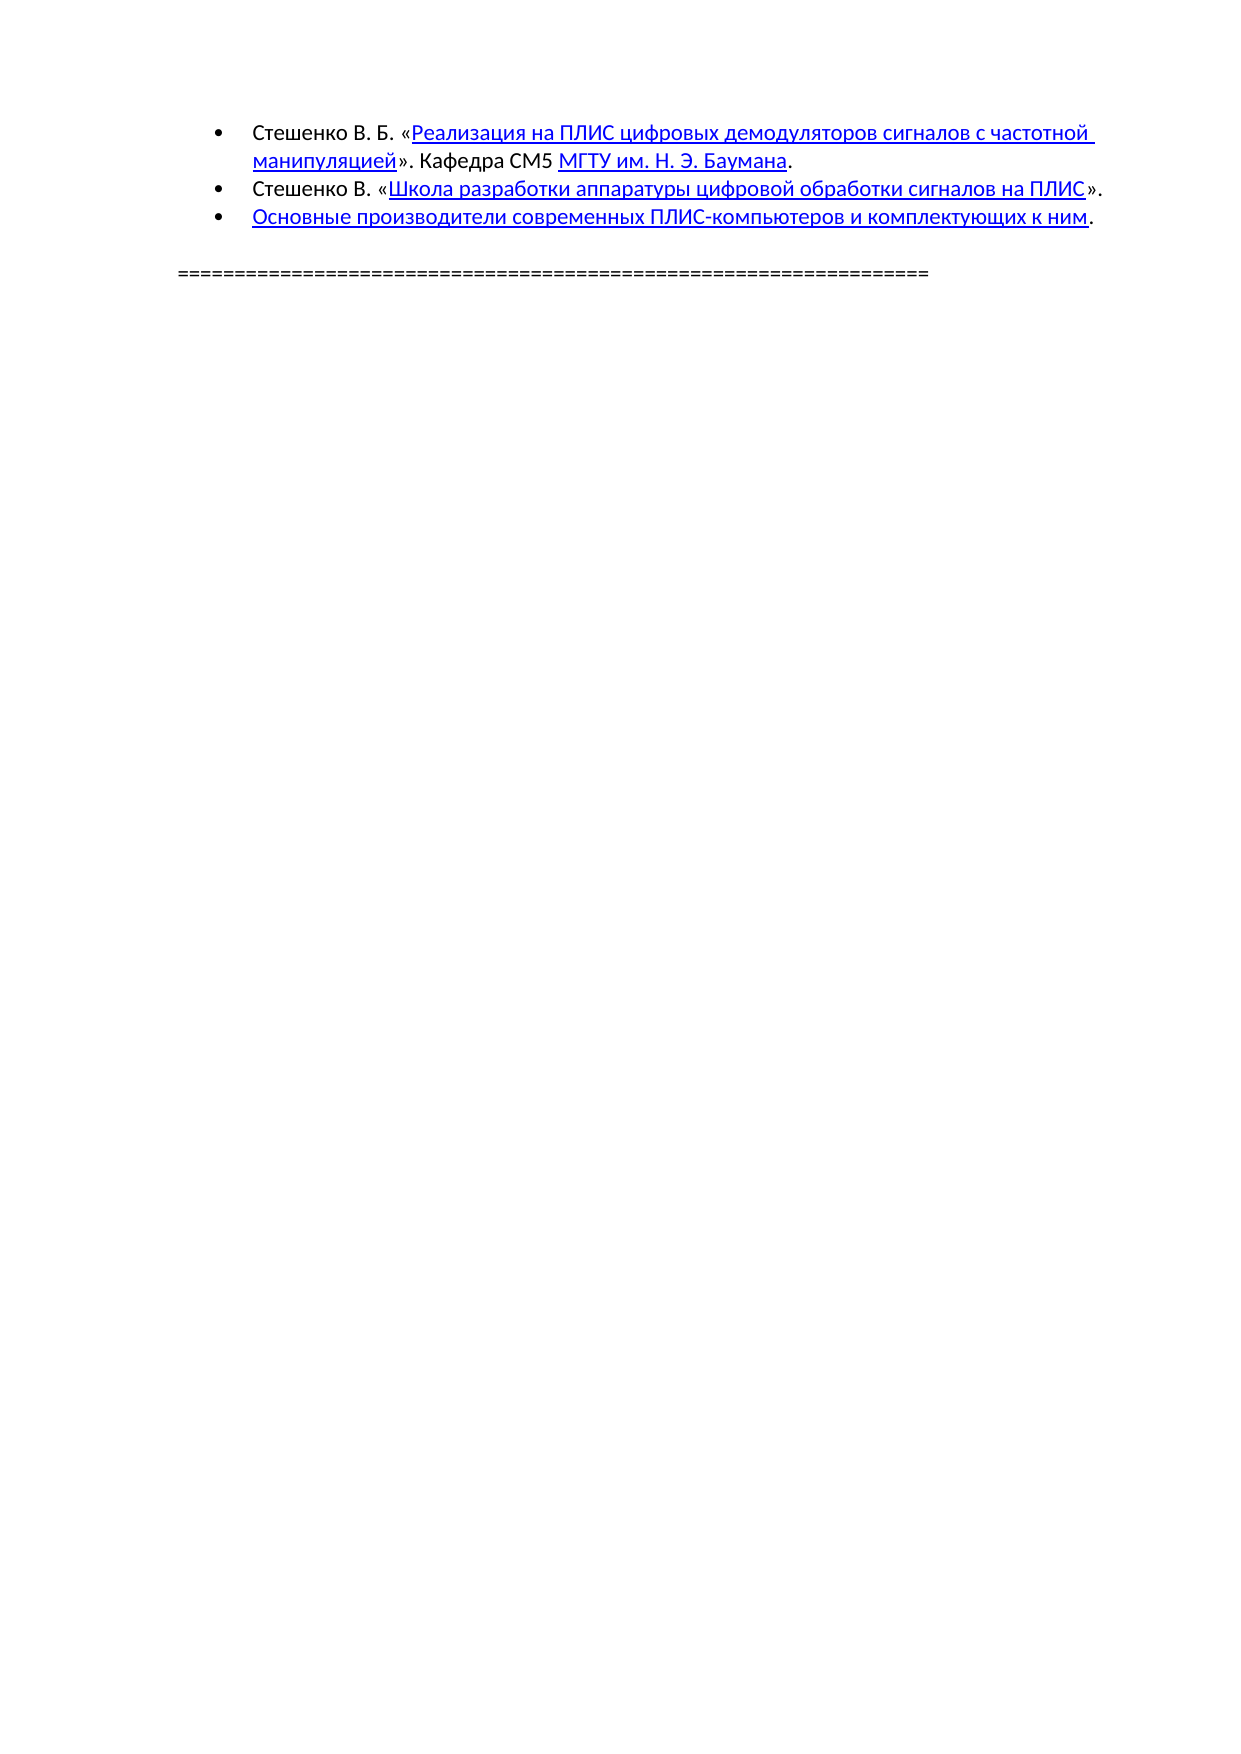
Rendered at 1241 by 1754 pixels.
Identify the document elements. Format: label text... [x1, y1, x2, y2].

list Стешенко В. Б. «Реализация на ПЛИС цифровых демодуляторов сигналов с частотной манипуляцией». Кафедра СМ5 МГТУ им. Н. Э. Баумана. [215, 118, 1152, 174]
list Стешенко В. «Школа разработки аппаратуры цифровой обработки сигналов на ПЛИС». [215, 174, 1152, 202]
list Основные производители современных ПЛИС-компьютеров и комплектующих к ним. [215, 202, 1152, 230]
text ================================================================== [177, 259, 1152, 287]
